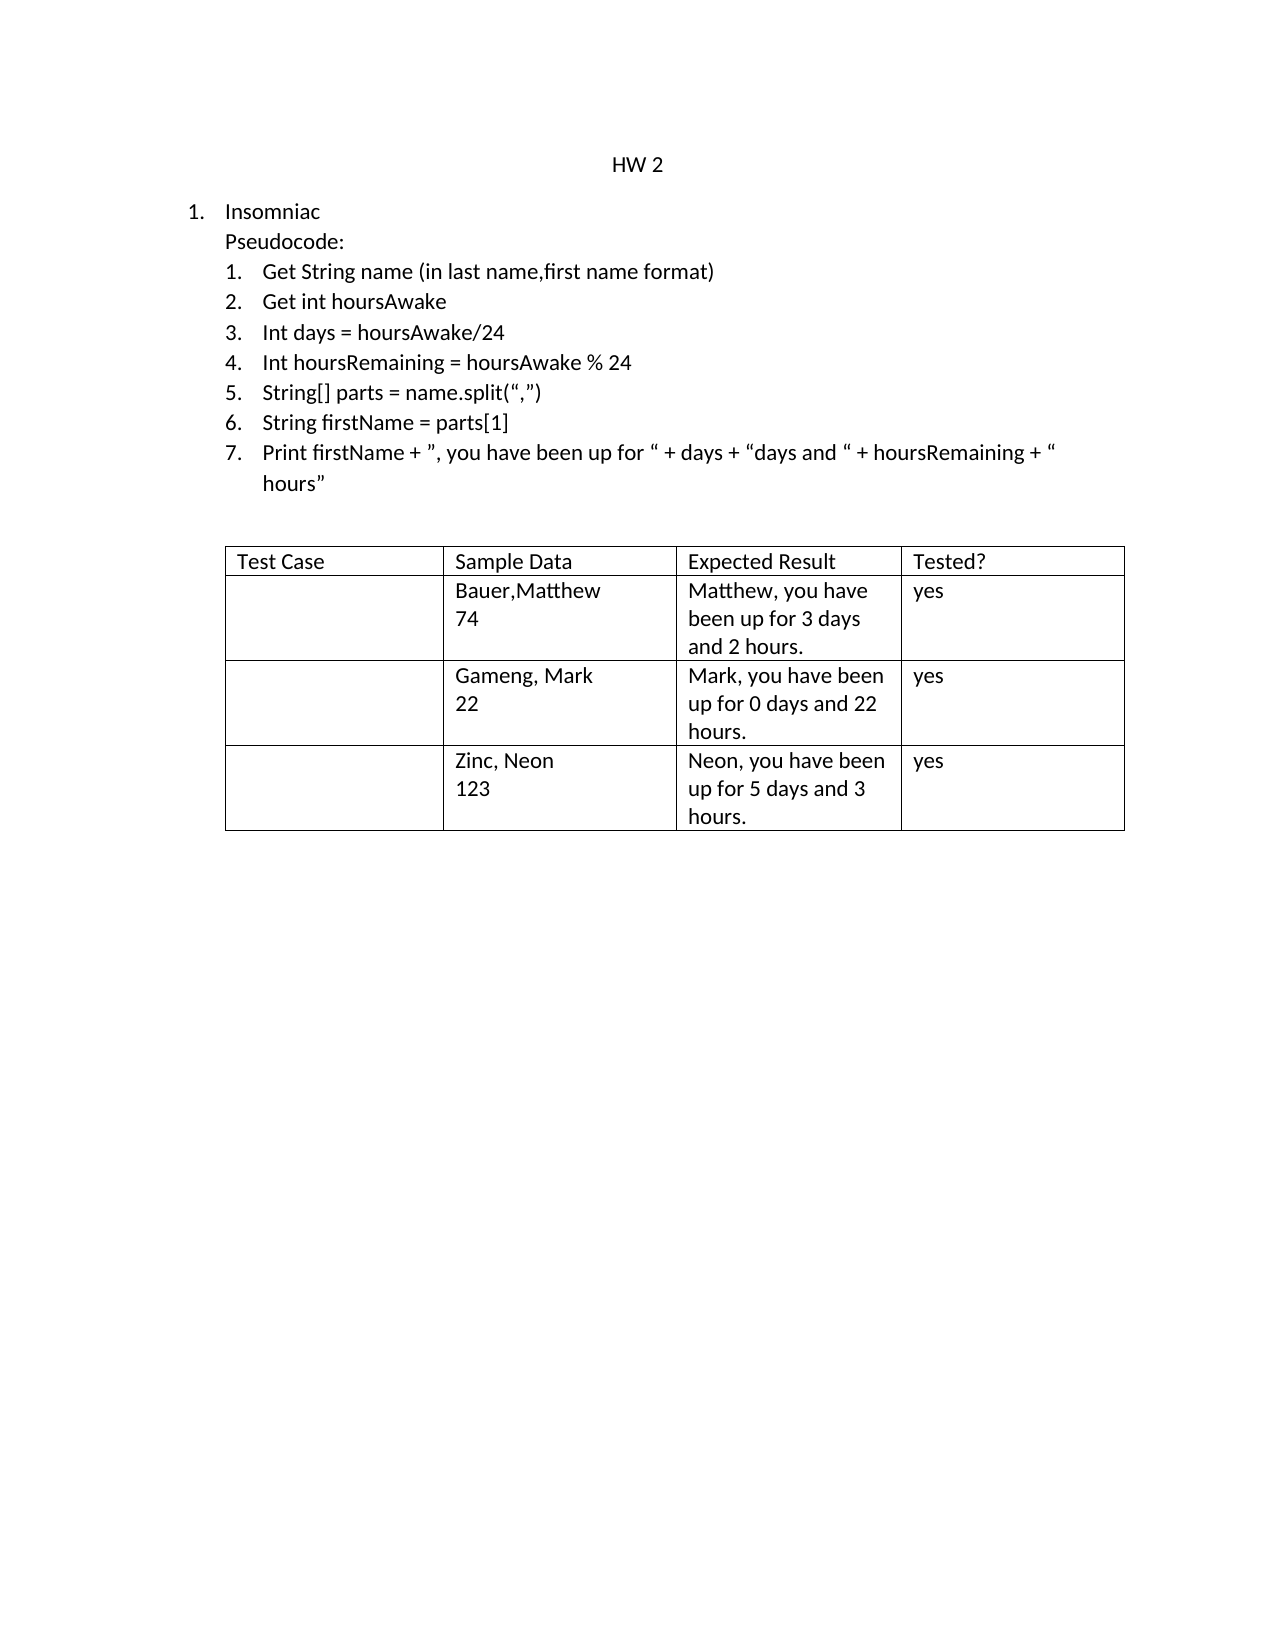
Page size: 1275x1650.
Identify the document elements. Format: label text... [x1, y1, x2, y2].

list String[] parts = name.split(“,”) [225, 378, 1125, 406]
table_cell Mark, you have been up for 0 days and 22 hours. [677, 661, 901, 745]
table_header Tested? [902, 547, 1124, 575]
list Int days = hoursAwake/24 [225, 318, 1125, 346]
text HW 2 [150, 150, 1125, 178]
table_cell yes [902, 576, 1124, 660]
table_cell [226, 746, 443, 830]
table_cell Matthew, you have been up for 3 days and 2 hours. [677, 576, 901, 660]
list Pseudocode: [225, 227, 1125, 255]
table_cell [226, 661, 443, 745]
table_header Sample Data [444, 547, 676, 575]
table_cell Neon, you have been up for 5 days and 3 hours. [677, 746, 901, 830]
table_cell Gameng, Mark 22 [444, 661, 676, 745]
table_cell yes [902, 661, 1124, 745]
table_cell Zinc, Neon 123 [444, 746, 676, 830]
list Get int hoursAwake [225, 287, 1125, 316]
list String firstName = parts[1] [225, 408, 1125, 436]
list Get String name (in last name,first name format) [225, 257, 1125, 285]
table_cell yes [902, 746, 1124, 830]
list Print firstName + ”, you have been up for “ + days + “days and “ + hoursRemaining + “ hours” [225, 438, 1125, 497]
table_header Expected Result [677, 547, 901, 575]
table_cell Bauer,Matthew 74 [444, 576, 676, 660]
list Insomniac [187, 197, 1125, 225]
table_cell [226, 576, 443, 660]
table_header Test Case [226, 547, 443, 575]
list Int hoursRemaining = hoursAwake % 24 [225, 348, 1125, 376]
